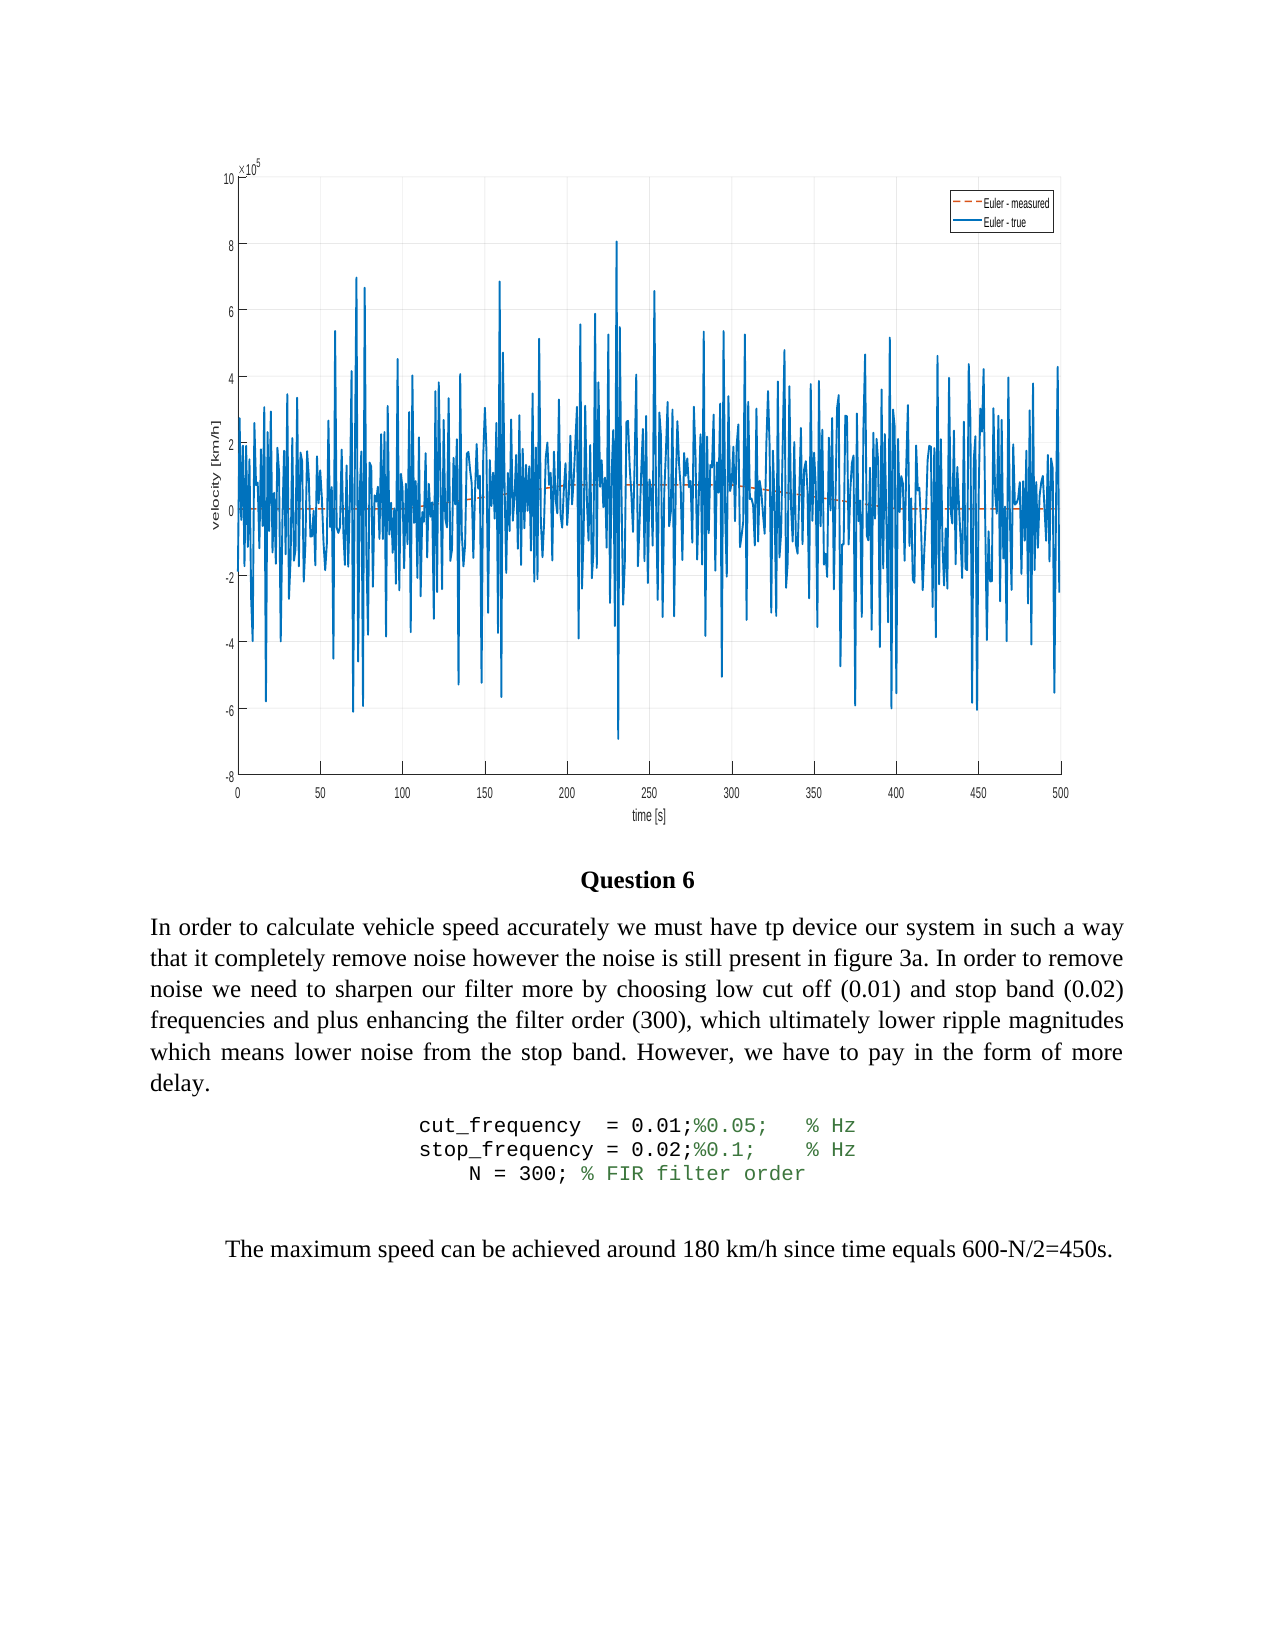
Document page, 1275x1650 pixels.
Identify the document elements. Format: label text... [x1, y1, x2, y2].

text Question 6 [150, 865, 1125, 893]
text In order to calculate vehicle speed accurately we must have tp device our system in such a way that it completely remove noise however the noise is still present in figure 3a. In order to remove noise we need to sharpen our filter more by choosing low cut off (0.01) and stop band (0.02) frequencies and plus enhancing the filter order (300), which ultimately lower ripple magnitudes which means lower noise from the stop band. However, we have to pay in the form of more delay. [150, 912, 1125, 1096]
text N = 300; % FIR filter order [150, 1163, 1125, 1186]
text stop_frequency = 0.02;%0.1; % Hz [150, 1139, 1125, 1163]
text The maximum speed can be achieved around 180 km/h since time equals 600-N/2=450s. [150, 1234, 1125, 1263]
text cut_frequency = 0.01;%0.05; % Hz [150, 1115, 1125, 1139]
